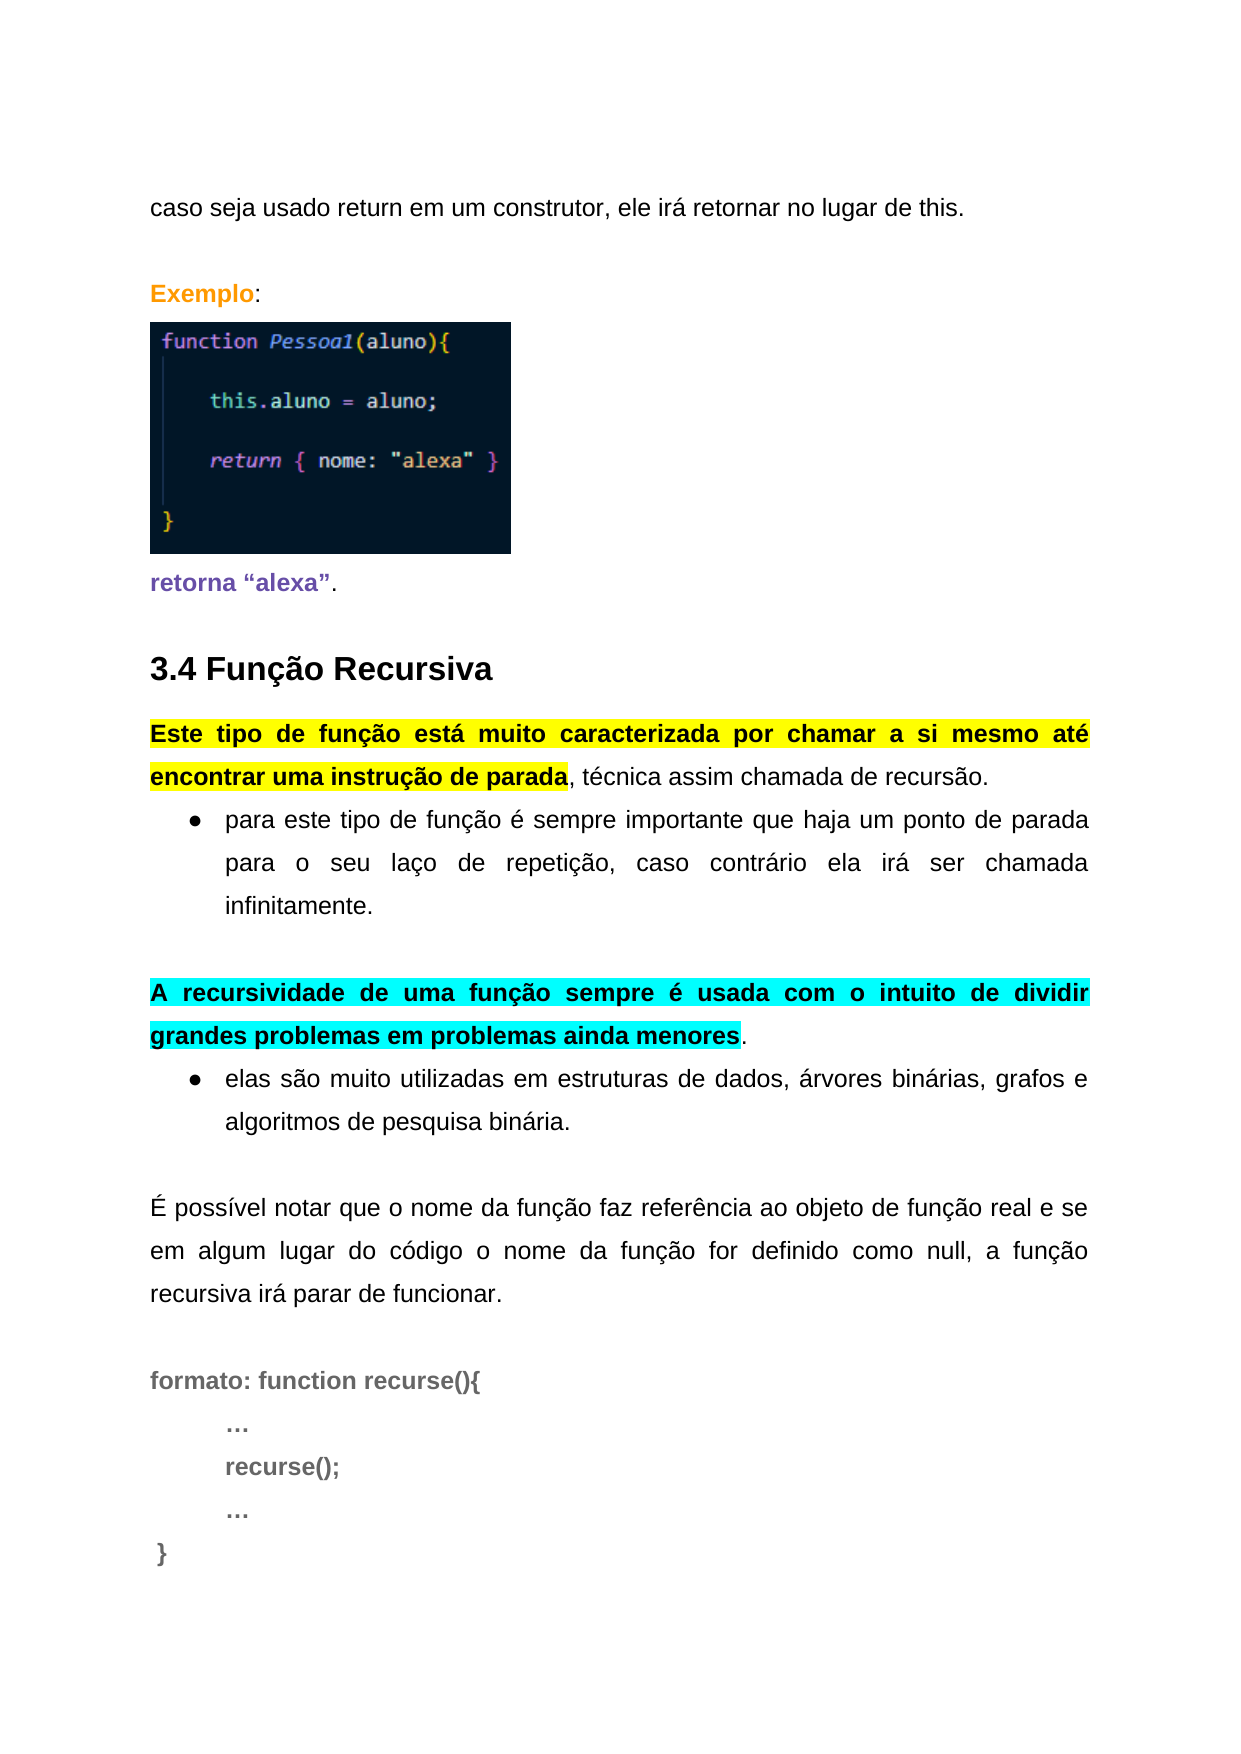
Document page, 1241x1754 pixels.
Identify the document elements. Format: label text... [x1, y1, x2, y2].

text … [150, 1409, 1090, 1438]
text Exemplo: [150, 279, 1090, 308]
text recurse(); [150, 1452, 1090, 1481]
list elas são muito utilizadas em estruturas de dados, árvores binárias, grafos e algoritmos de pesquisa binária. [187, 1064, 1090, 1136]
list para este tipo de função é sempre importante que haja um ponto de parada para o seu laço de repetição, caso contrário ela irá ser chamada infinitamente. [187, 805, 1090, 920]
text Este tipo de função está muito caracterizada por chamar a si mesmo até encontrar uma instrução de parada, técnica assim chamada de recursão. [150, 748, 1090, 791]
text É possível notar que o nome da função faz referência ao objeto de função real e se em algum lugar do código o nome da função for definido como null, a função recursiva irá parar de funcionar. [150, 1193, 1090, 1308]
text caso seja usado return em um construtor, ele irá retornar no lugar de this. [150, 193, 1090, 222]
text … [150, 1495, 1090, 1524]
text retorna “alexa”. [150, 568, 1090, 597]
subtitle 3.4 Função Recursiva [150, 649, 1090, 687]
picture [150, 322, 511, 554]
text A recursividade de uma função sempre é usada com o intuito de dividir grandes problemas em problemas ainda menores. [150, 1006, 1090, 1049]
text } [150, 1538, 1090, 1567]
text formato: function recurse(){ [150, 1366, 1090, 1394]
